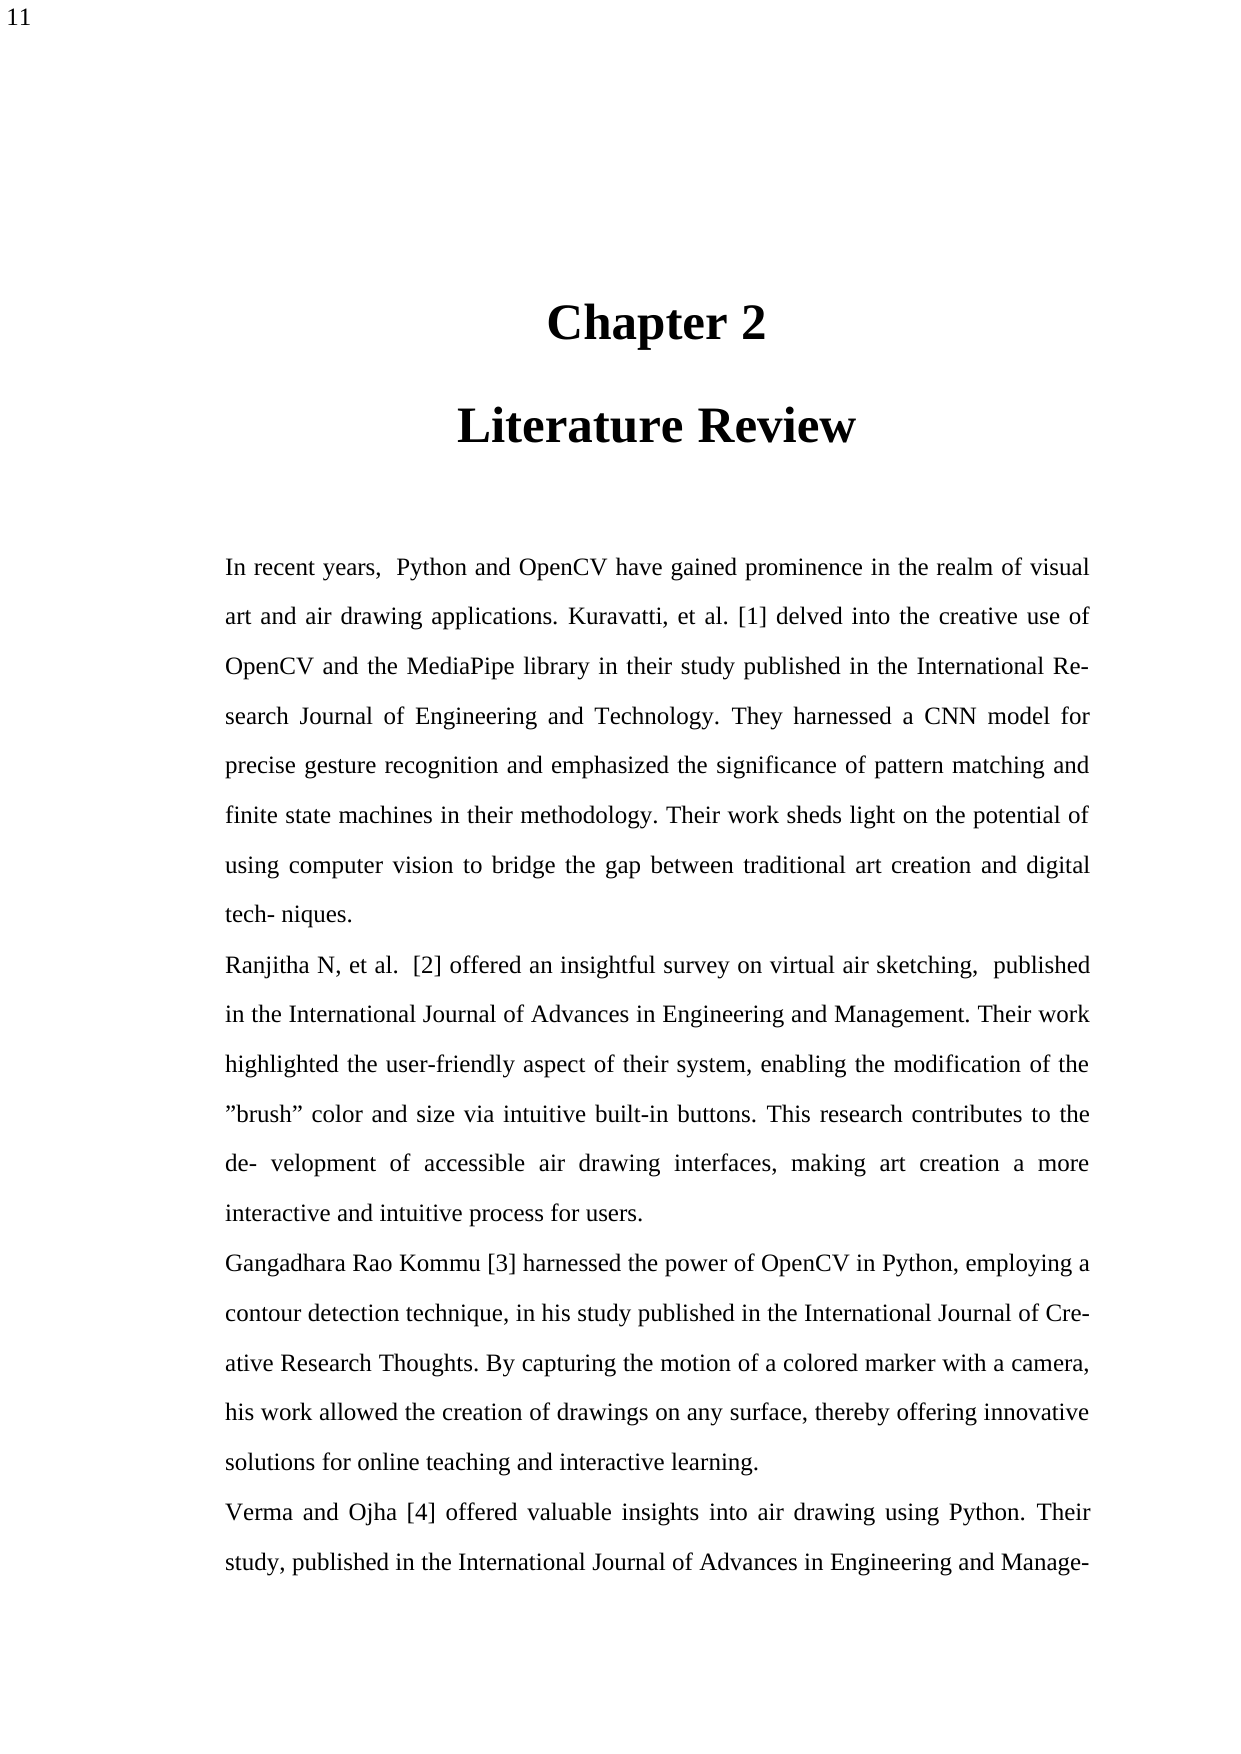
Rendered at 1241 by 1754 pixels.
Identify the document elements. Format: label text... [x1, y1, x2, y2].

text Ranjitha N, et al. [2] offered an insightful survey on virtual air sketching, published in the International Journal of Advances in Engineering and Management. Their work highlighted the user-friendly aspect of their system, enabling the modification of the ”brush” color and size via intuitive built-in buttons. This research contributes to the de- velopment of accessible air drawing interfaces, making art creation a more interactive and intuitive process for users. [225, 950, 1090, 1227]
subtitle Chapter 2 Literature Review [457, 292, 923, 454]
text Verma and Ojha [4] offered valuable insights into air drawing using Python. Their study, published in the International Journal of Advances in Engineering and Manage- [225, 1497, 1090, 1576]
text Gangadhara Rao Kommu [3] harnessed the power of OpenCV in Python, employing a contour detection technique, in his study published in the International Journal of Cre- ative Research Thoughts. By capturing the motion of a colored marker with a camera, his work allowed the creation of drawings on any surface, thereby offering innovative solutions for online teaching and interactive learning. [225, 1248, 1090, 1476]
text In recent years, Python and OpenCV have gained prominence in the realm of visual art and air drawing applications. Kuravatti, et al. [1] delved into the creative use of OpenCV and the MediaPipe library in their study published in the International Re- search Journal of Engineering and Technology. They harnessed a CNN model for precise gesture recognition and emphasized the significance of pattern matching and finite state machines in their methodology. Their work sheds light on the potential of using computer vision to bridge the gap between traditional art creation and digital tech- niques. [225, 552, 1090, 928]
